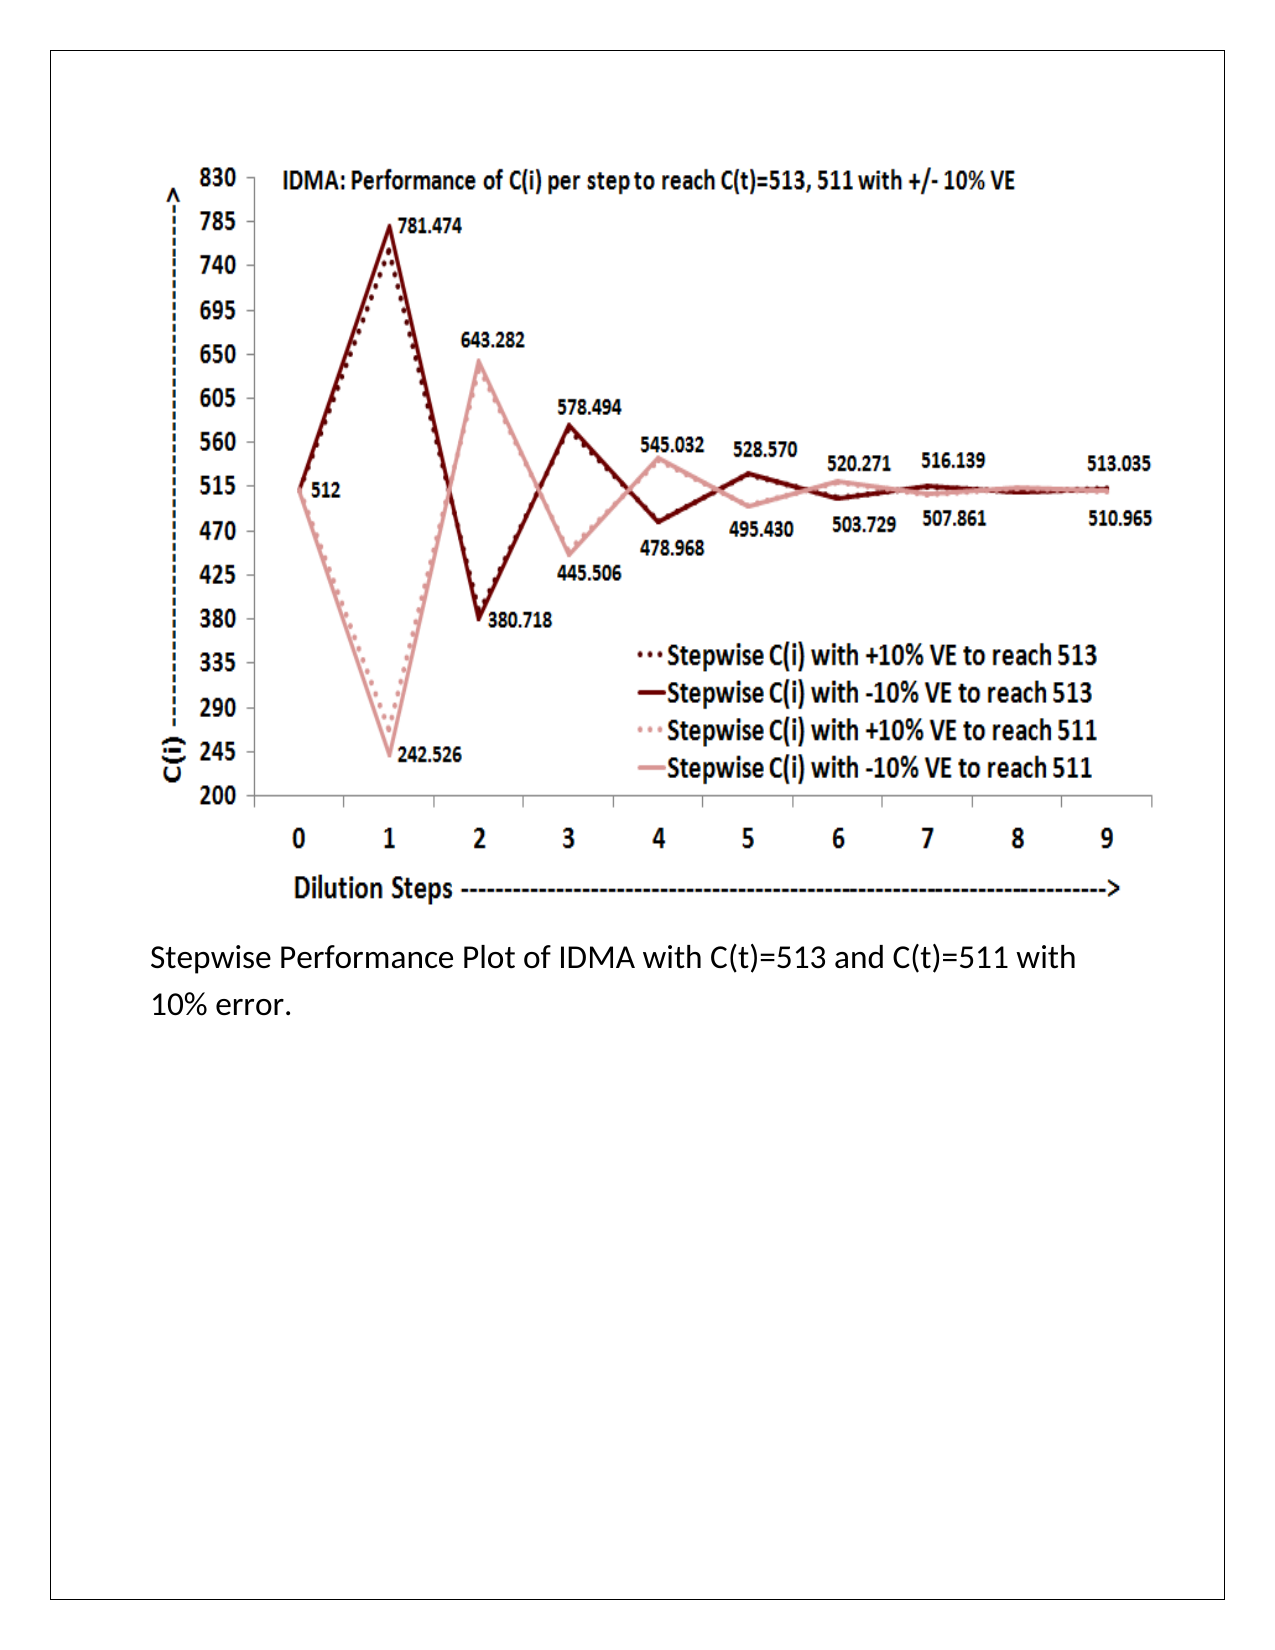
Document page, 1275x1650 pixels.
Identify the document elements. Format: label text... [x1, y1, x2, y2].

picture [150, 150, 1160, 911]
text Stepwise Performance Plot of IDMA with C(t)=513 and C(t)=511 with 10% error. [150, 936, 1125, 1023]
